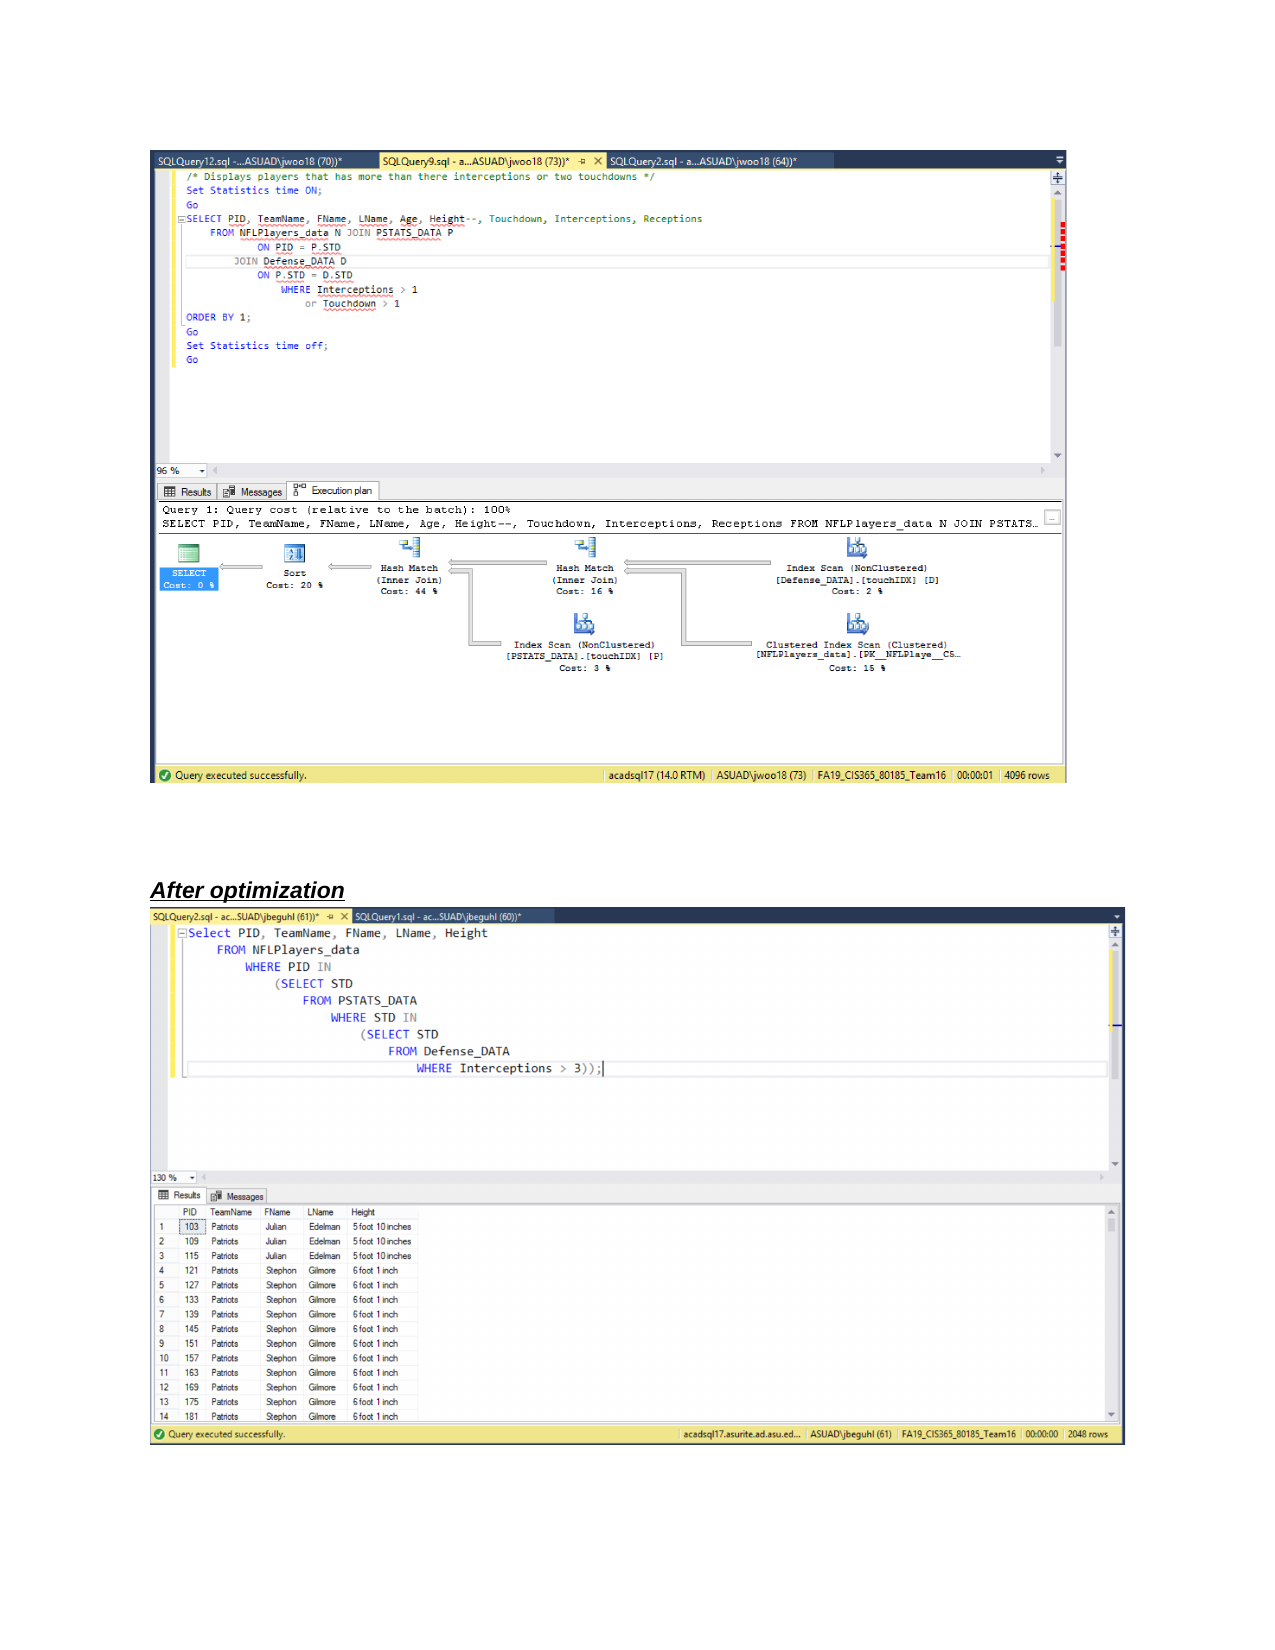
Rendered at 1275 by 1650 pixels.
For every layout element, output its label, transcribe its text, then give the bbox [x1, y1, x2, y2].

text After optimization [150, 877, 1125, 903]
picture [150, 907, 1125, 1445]
picture [150, 150, 1067, 783]
